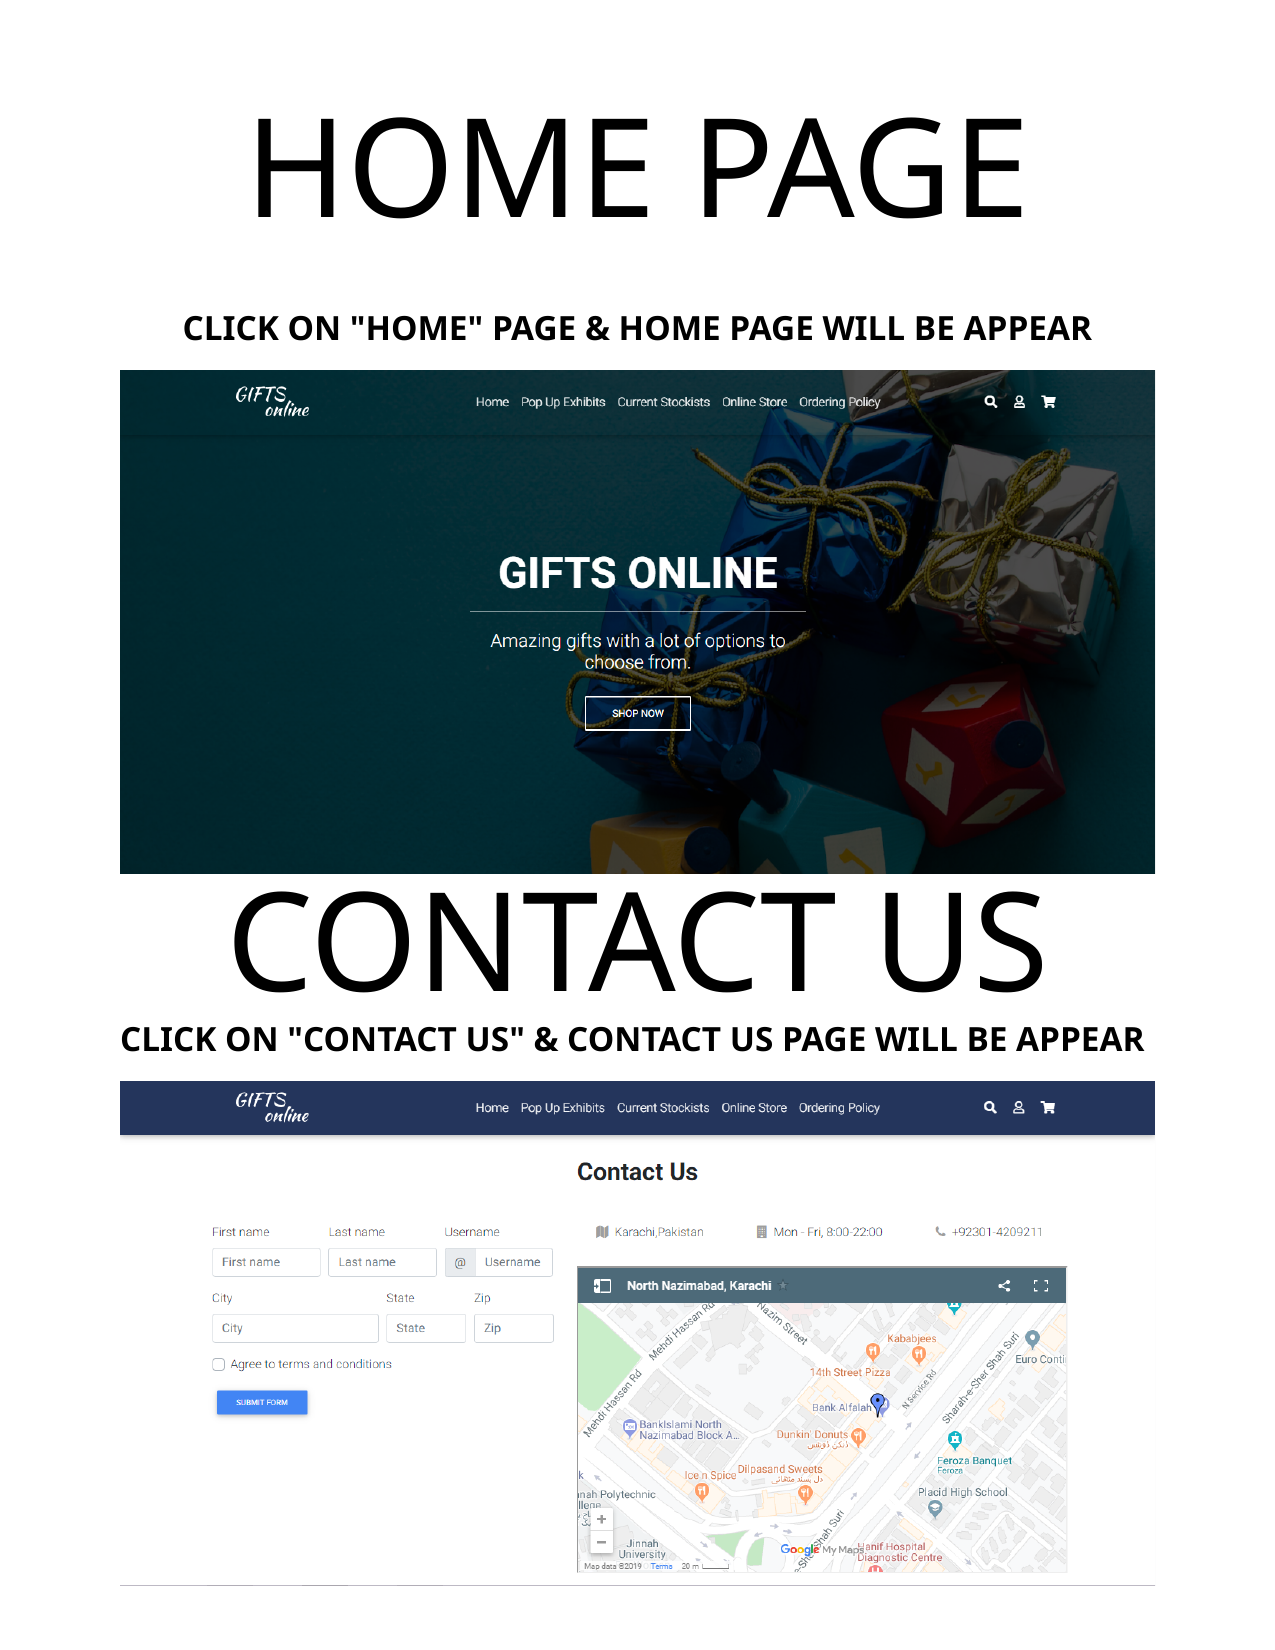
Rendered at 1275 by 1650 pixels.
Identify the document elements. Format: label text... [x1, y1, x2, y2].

picture [120, 1081, 1155, 1586]
title CONTACT US [120, 894, 1155, 1015]
subtitle CLICK ON "HOME" PAGE & HOME PAGE WILL BE APPEAR [120, 304, 1155, 350]
picture [120, 370, 1155, 874]
title HOME PAGE [120, 120, 1155, 242]
subtitle CLICK ON "CONTACT US" & CONTACT US PAGE WILL BE APPEAR [120, 1015, 1155, 1061]
